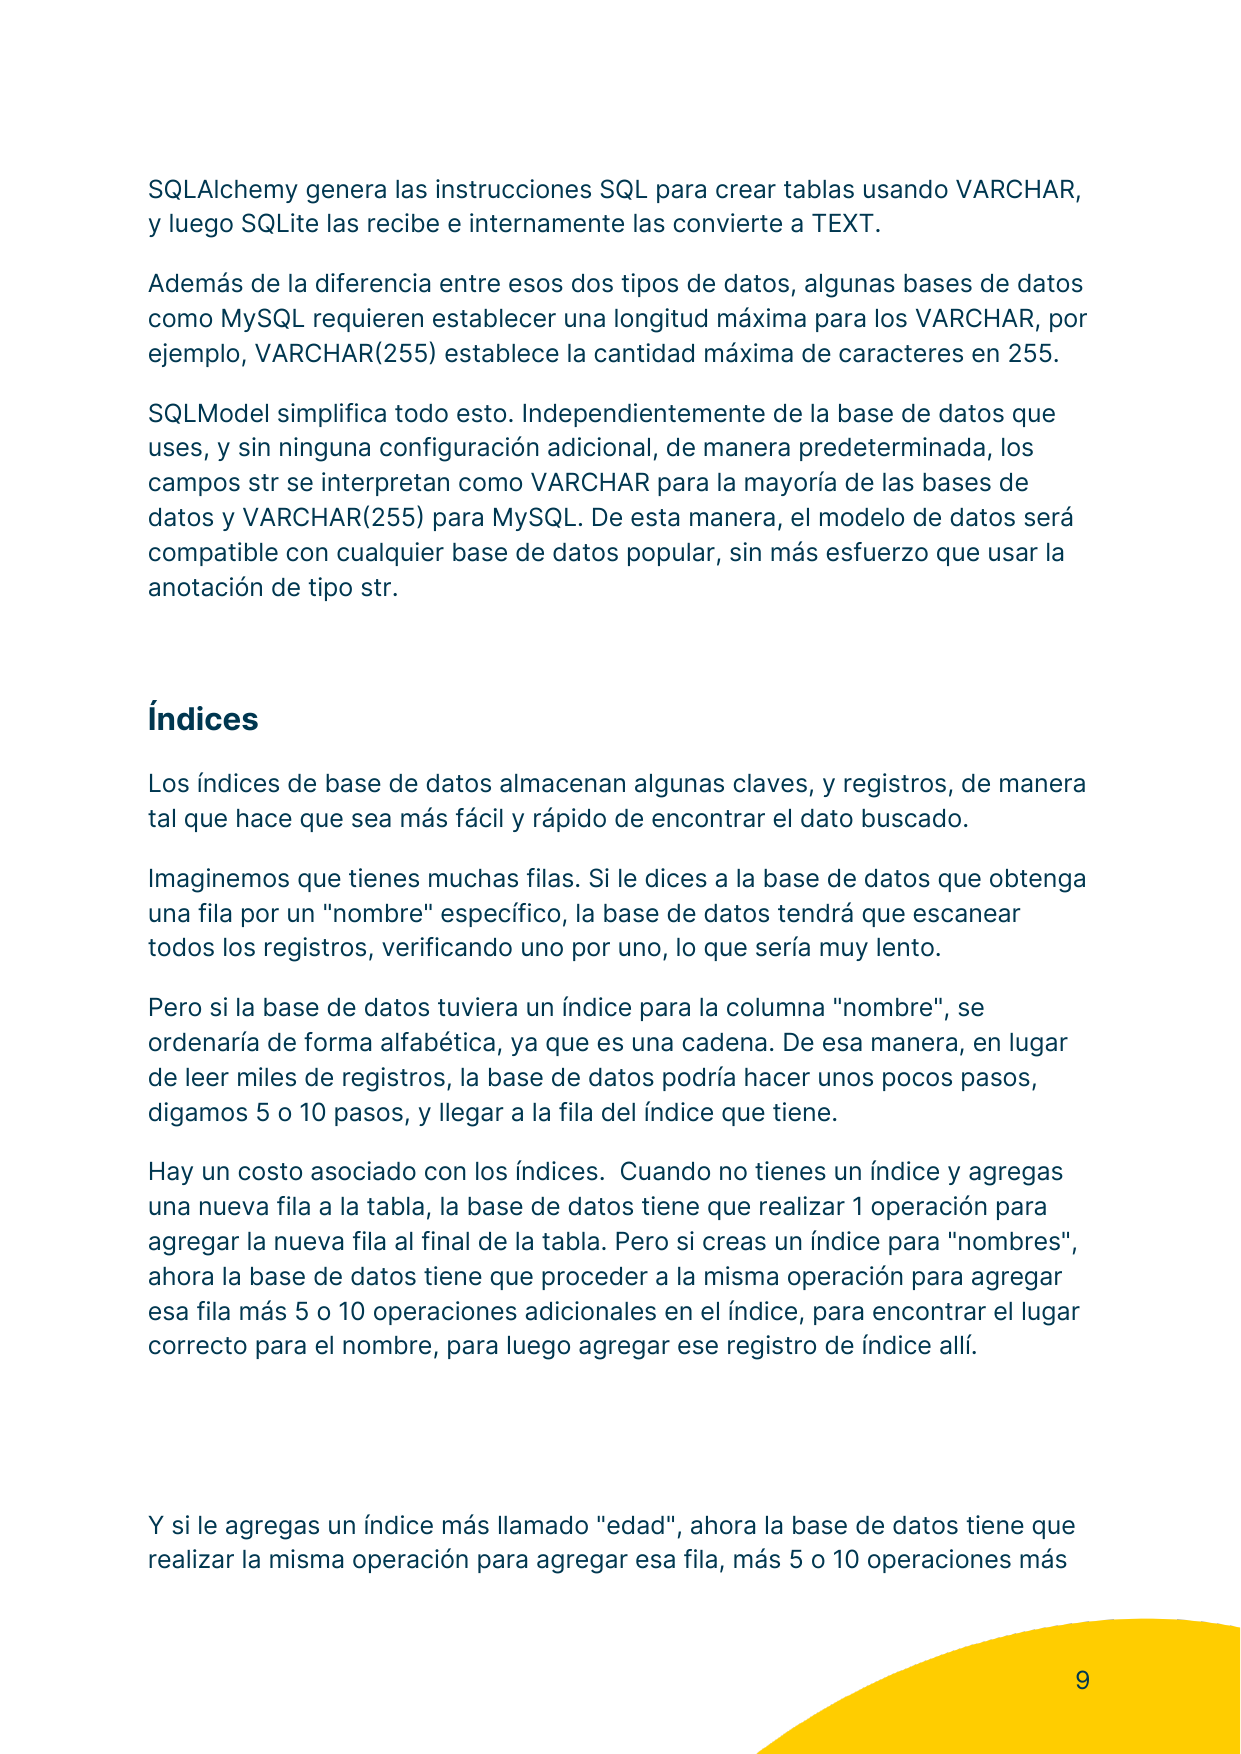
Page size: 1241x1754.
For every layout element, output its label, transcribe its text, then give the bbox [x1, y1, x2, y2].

text SQLModel simplifica todo esto. Independientemente de la base de datos que uses, y sin ninguna configuración adicional, de manera predeterminada, los campos str se interpretan como VARCHAR para la mayoría de las bases de datos y VARCHAR(255) para MySQL. De esta manera, el modelo de datos será compatible con cualquier base de datos popular, sin más esfuerzo que usar la anotación de tipo str. [148, 398, 1090, 602]
text Además de la diferencia entre esos dos tipos de datos, algunas bases de datos como MySQL requieren establecer una longitud máxima para los VARCHAR, por ejemplo, VARCHAR(255) establece la cantidad máxima de caracteres en 255. [148, 268, 1090, 368]
picture [555, 1618, 1241, 1754]
text Imaginemos que tienes muchas filas. Si le dices a la base de datos que obtenga una fila por un "nombre" específico, la base de datos tendrá que escanear todos los registros, verificando uno por uno, lo que sería muy lento. [148, 863, 1090, 963]
subtitle Índices [148, 700, 1090, 738]
text Hay un costo asociado con los índices. Cuando no tienes un índice y agregas una nueva fila a la tabla, la base de datos tiene que realizar 1 operación para agregar la nueva fila al final de la tabla. Pero si creas un índice para "nombres", ahora la base de datos tiene que proceder a la misma operación para agregar esa fila más 5 o 10 operaciones adicionales en el índice, para encontrar el lugar correcto para el nombre, para luego agregar ese registro de índice allí. [148, 1157, 1090, 1361]
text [148, 1510, 1090, 1575]
text SQLAlchemy genera las instrucciones SQL para crear tablas usando VARCHAR, y luego SQLite las recibe e internamente las convierte a TEXT. [148, 174, 1090, 239]
text Los índices de base de datos almacenan algunas claves, y registros, de manera tal que hace que sea más fácil y rápido de encontrar el dato buscado. [148, 768, 1090, 833]
text Pero si la base de datos tuviera un índice para la columna "nombre", se ordenaría de forma alfabética, ya que es una cadena. De esa manera, en lugar de leer miles de registros, la base de datos podría hacer unos pocos pasos, digamos 5 o 10 pasos, y llegar a la fila del índice que tiene. [148, 992, 1090, 1127]
